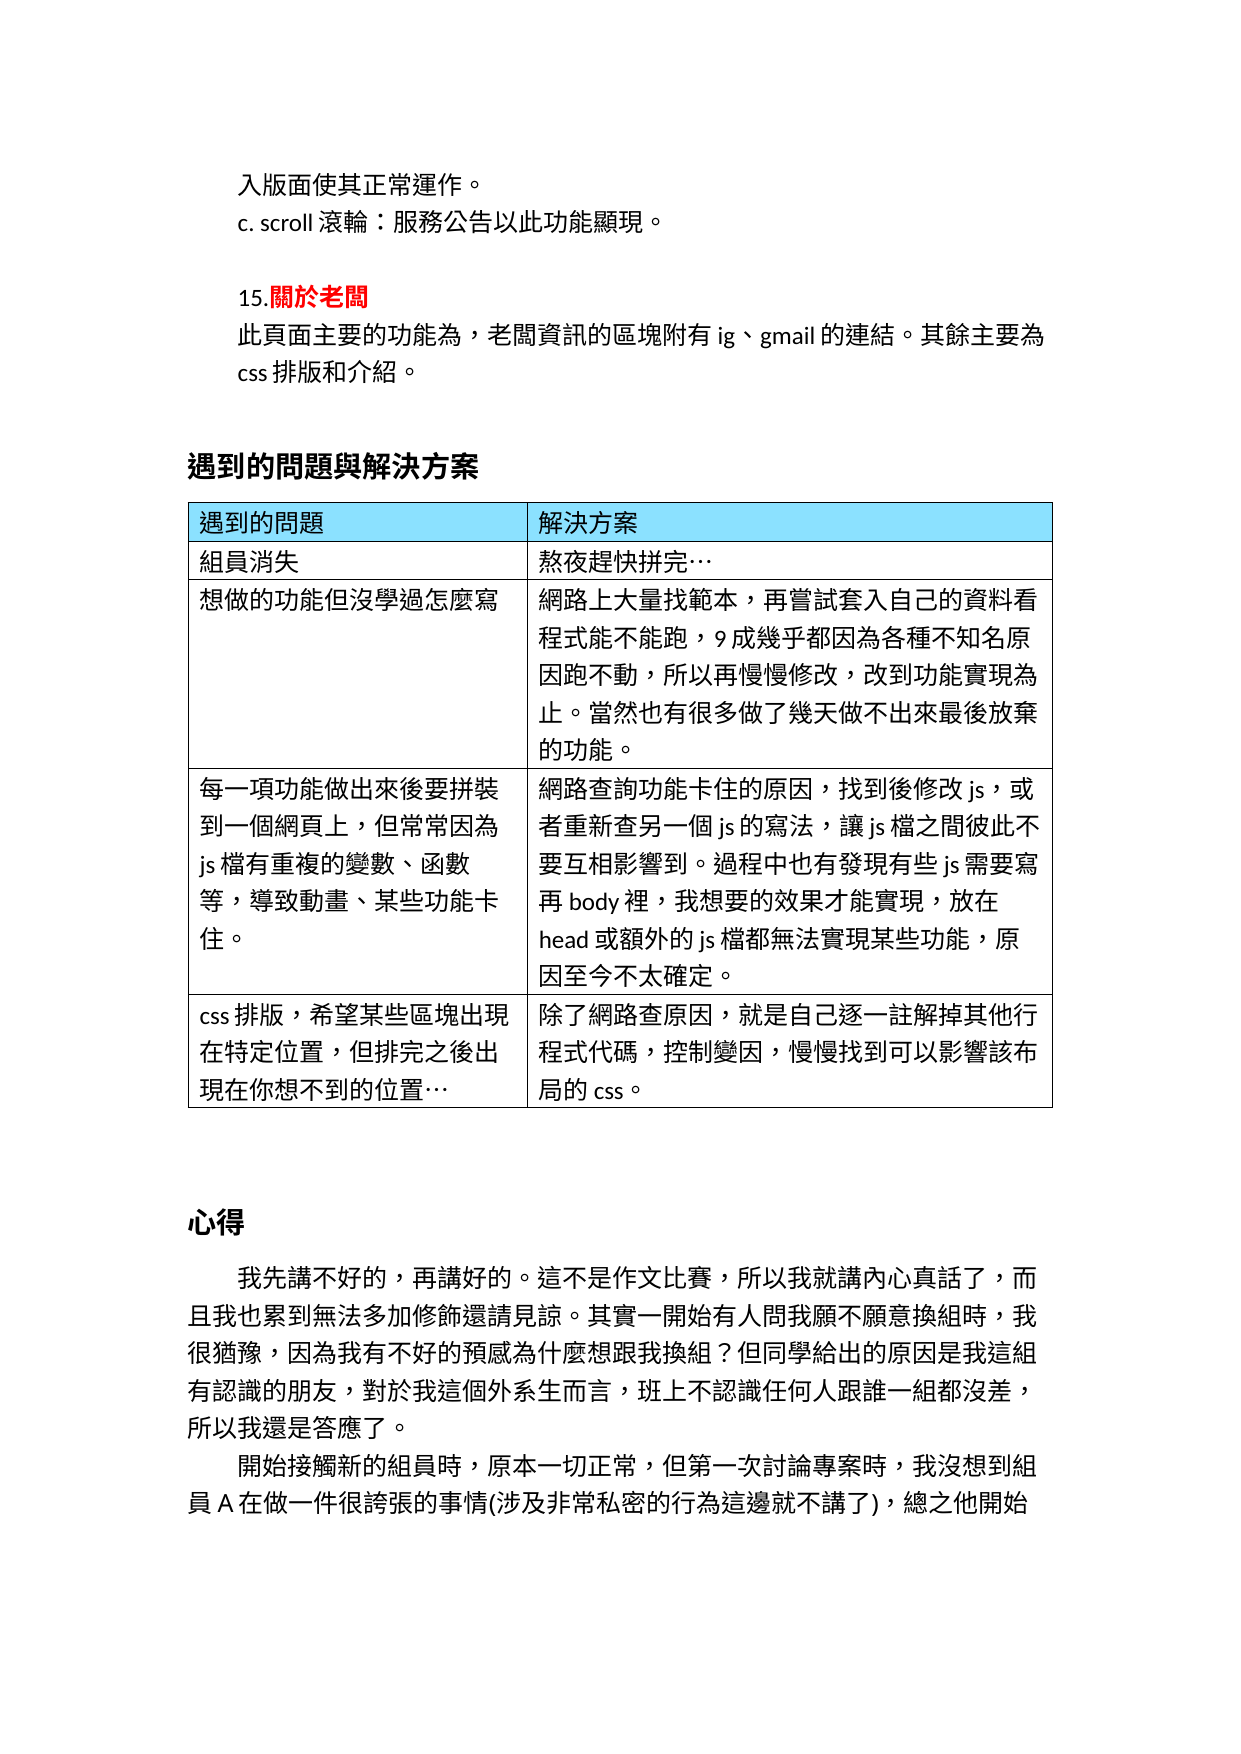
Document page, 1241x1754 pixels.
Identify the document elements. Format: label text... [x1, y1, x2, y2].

table_cell 網路查詢功能卡住的原因，找到後修改js，或者重新查另一個js的寫法，讓js檔之間彼此不要互相影響到。過程中也有發現有些js需要寫再body裡，我想要的效果才能實現，放在head或額外的js檔都無法實現某些功能，原因至今不太確定。 [528, 769, 1052, 994]
list b頁面切換：在常見問題右下角有數字鍵可以切換不同頁碼看更多的常見問題。上網查找相關js動畫範本，再修改成合適自己的功能，最後設法套入版面使其正常運作。 [237, 164, 1053, 202]
table_cell 組員消失 [189, 542, 527, 579]
table_header 遇到的問題 [189, 503, 527, 541]
table_cell css排版，希望某些區塊出現在特定位置，但排完之後出現在你想不到的位置… [189, 995, 527, 1107]
list c. scroll滾輪：服務公告以此功能顯現。 [237, 202, 1053, 239]
table_cell 熬夜趕快拼完… [528, 542, 1052, 579]
table_cell 每一項功能做出來後要拼裝到一個網頁上，但常常因為js檔有重複的變數、函數等，導致動畫、某些功能卡住。 [189, 769, 527, 994]
text 心得 [187, 1183, 1053, 1258]
table_header 解決方案 [528, 503, 1052, 541]
list 15.關於老闆 [237, 277, 1053, 314]
text 開始接觸新的組員時，原本一切正常，但第一次討論專案時，我沒想到組員A在做一件很誇張的事情(涉及非常私密的行為這邊就不講了)，總之他開始恩恩喔喔的敷衍我，讓我一個人自己完成第一次討論要寫的word。之後加上組員B從頭到尾都沒出現，我就開始後悔當初同意換組這件事了。 [187, 1446, 1053, 1521]
table_cell 除了網路查原因，就是自己逐一註解掉其他行程式代碼，控制變因，慢慢找到可以影響該布局的css。 [528, 995, 1052, 1107]
table_cell 想做的功能但沒學過怎麼寫 [189, 580, 527, 768]
text 我先講不好的，再講好的。這不是作文比賽，所以我就講內心真話了，而且我也累到無法多加修飾還請見諒。其實一開始有人問我願不願意換組時，我很猶豫，因為我有不好的預感為什麼想跟我換組？但同學給出的原因是我這組有認識的朋友，對於我這個外系生而言，班上不認識任何人跟誰一組都沒差，所以我還是答應了。 [187, 1258, 1053, 1446]
list 此頁面主要的功能為，老闆資訊的區塊附有ig、gmail的連結。其餘主要為css排版和介紹。 [237, 314, 1053, 389]
text 遇到的問題與解決方案 [187, 427, 1053, 502]
table_cell 網路上大量找範本，再嘗試套入自己的資料看程式能不能跑，9成幾乎都因為各種不知名原因跑不動，所以再慢慢修改，改到功能實現為止。當然也有很多做了幾天做不出來最後放棄的功能。 [528, 580, 1052, 768]
